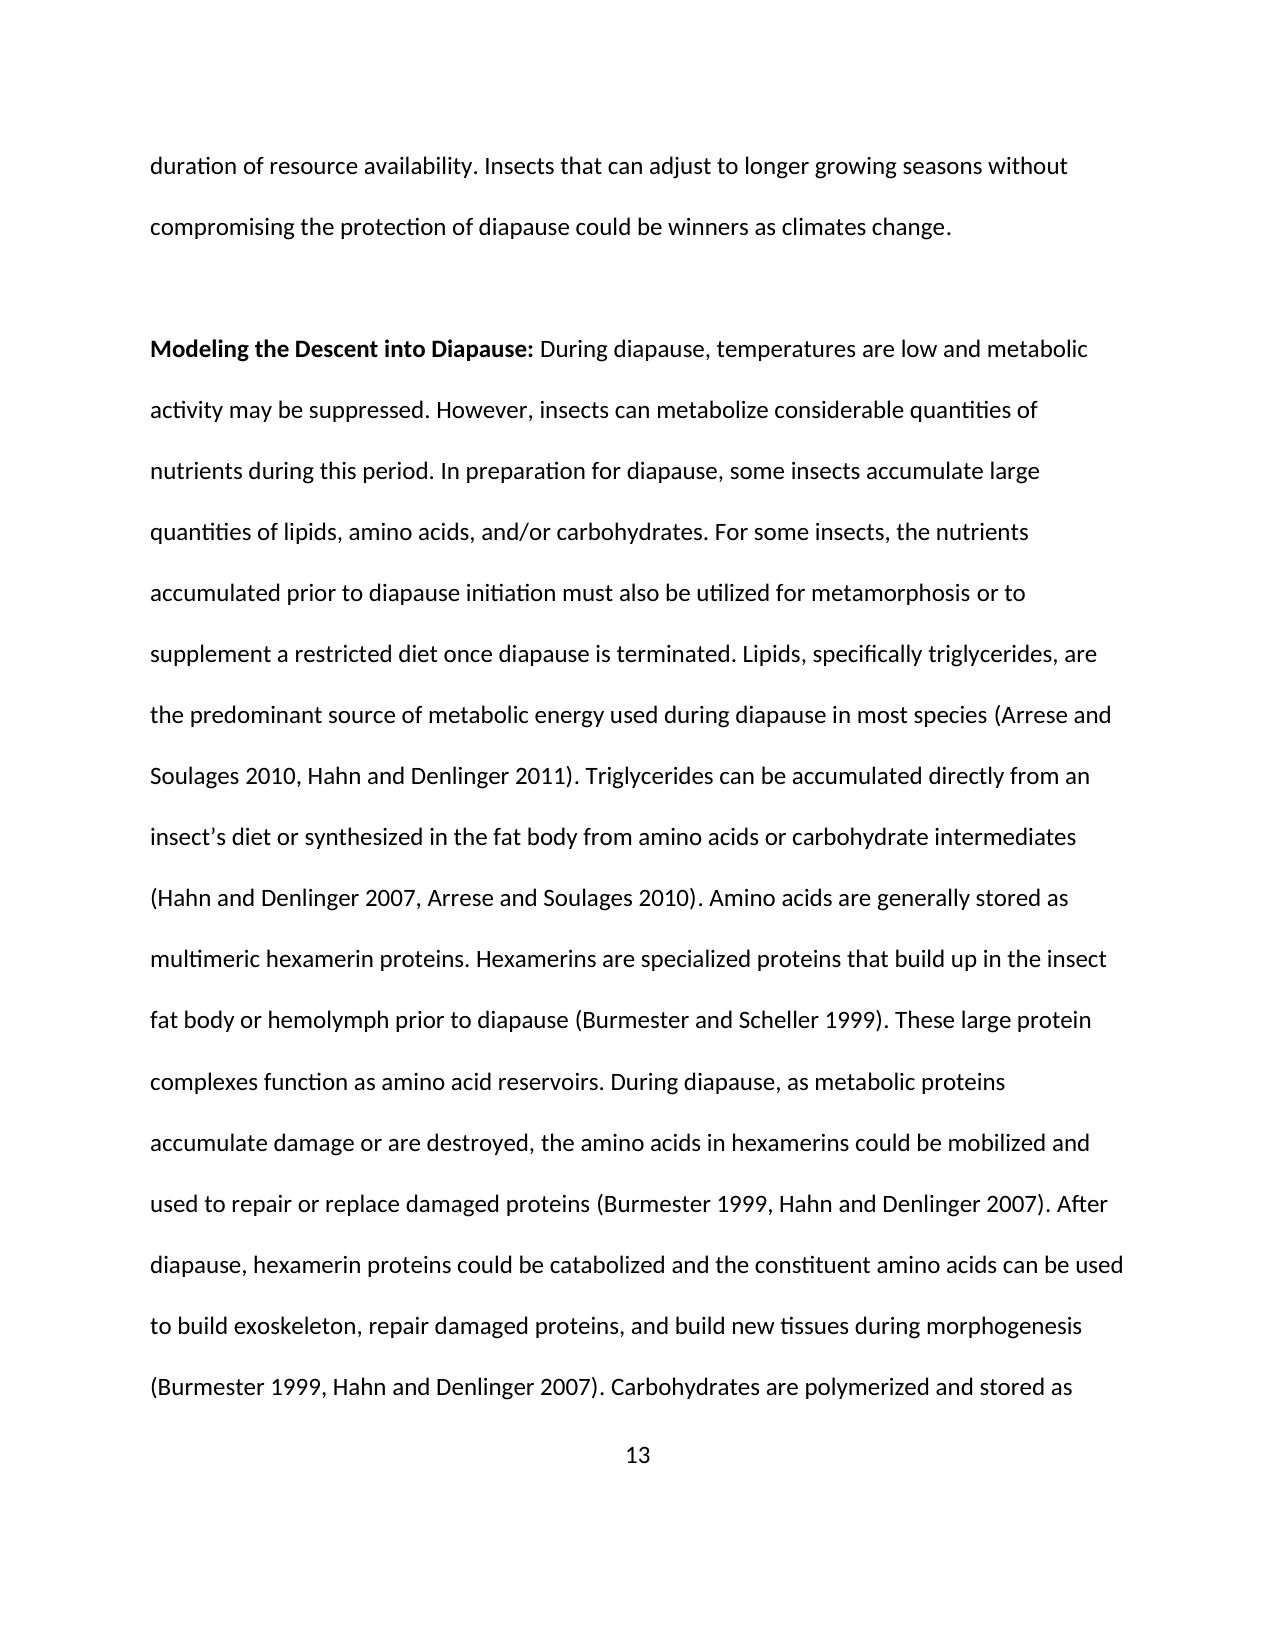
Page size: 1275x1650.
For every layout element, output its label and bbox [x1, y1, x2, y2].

text [150, 150, 1125, 242]
text [150, 333, 1125, 1401]
